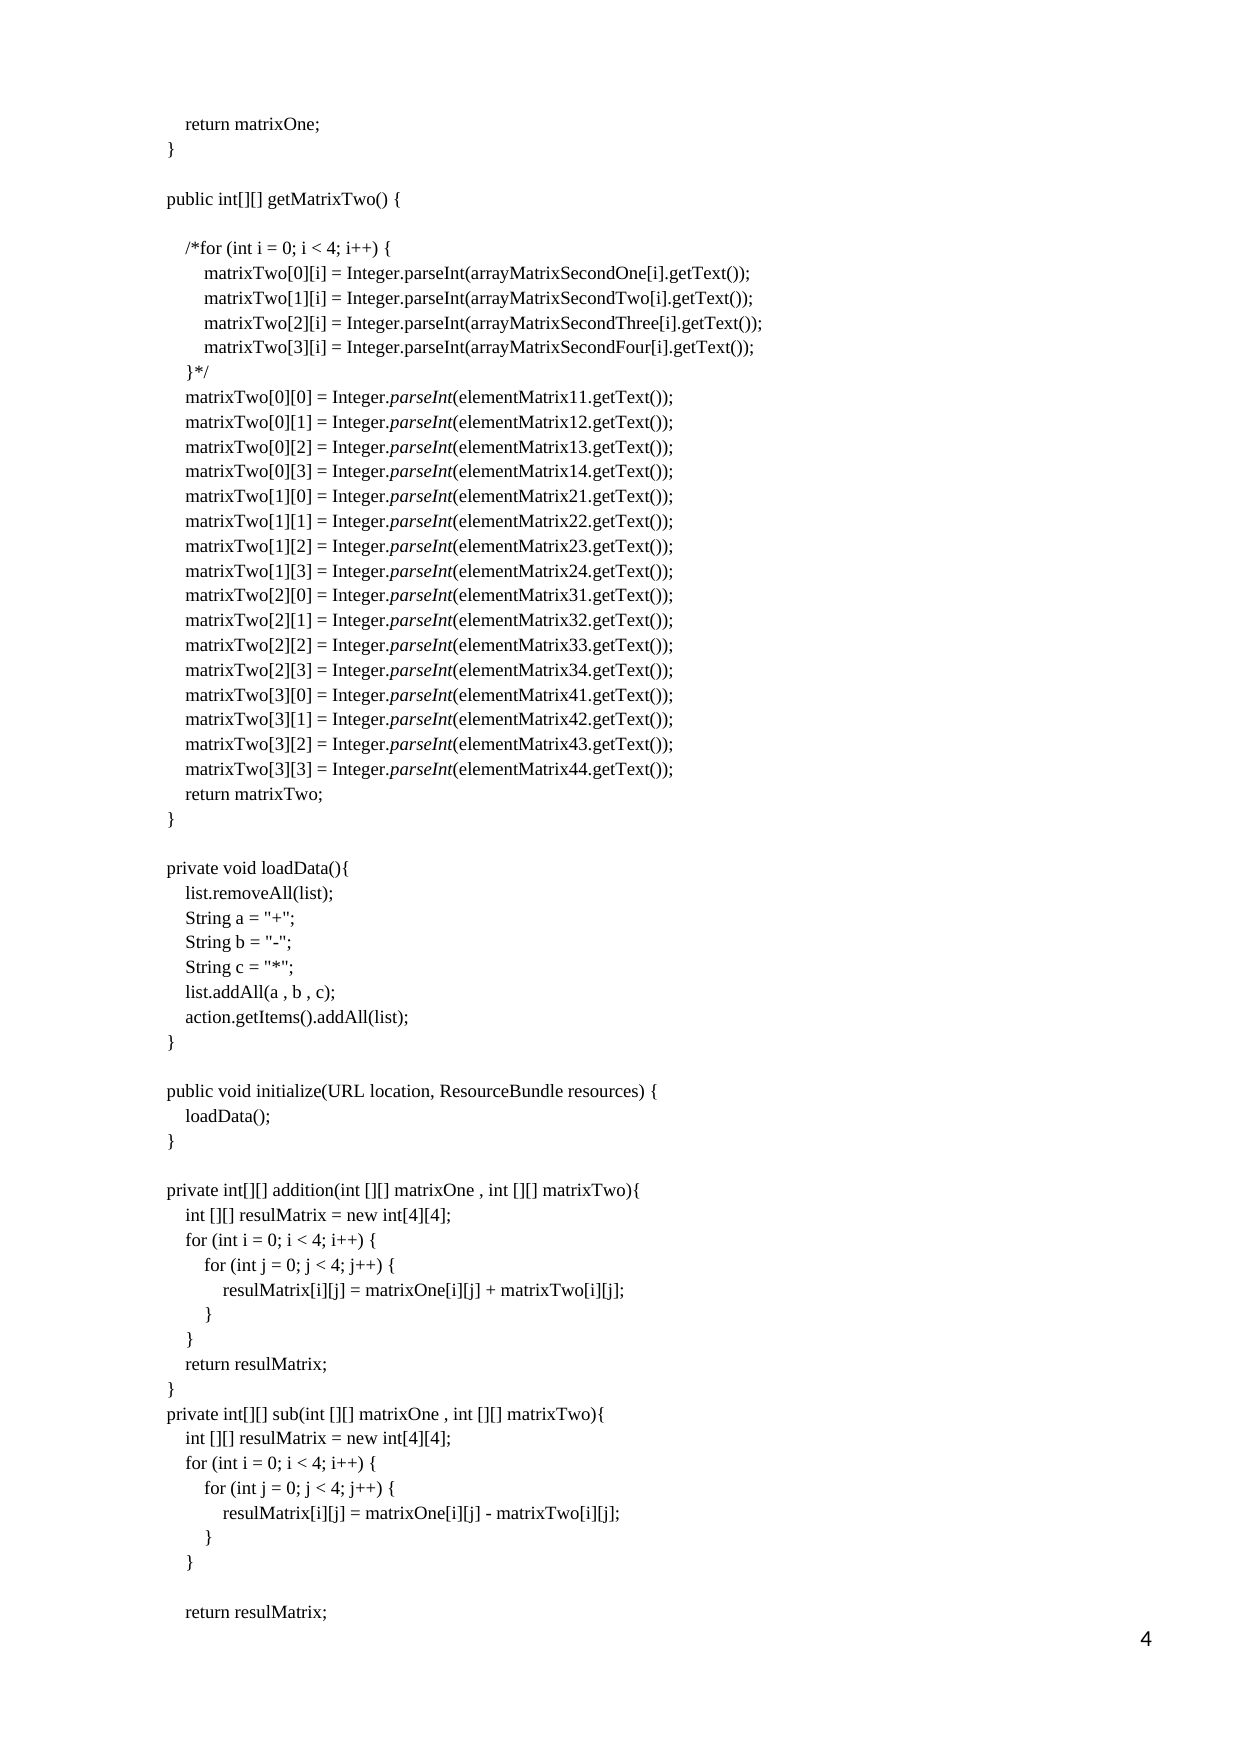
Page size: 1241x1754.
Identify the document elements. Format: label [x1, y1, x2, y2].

text [148, 88, 1152, 1622]
